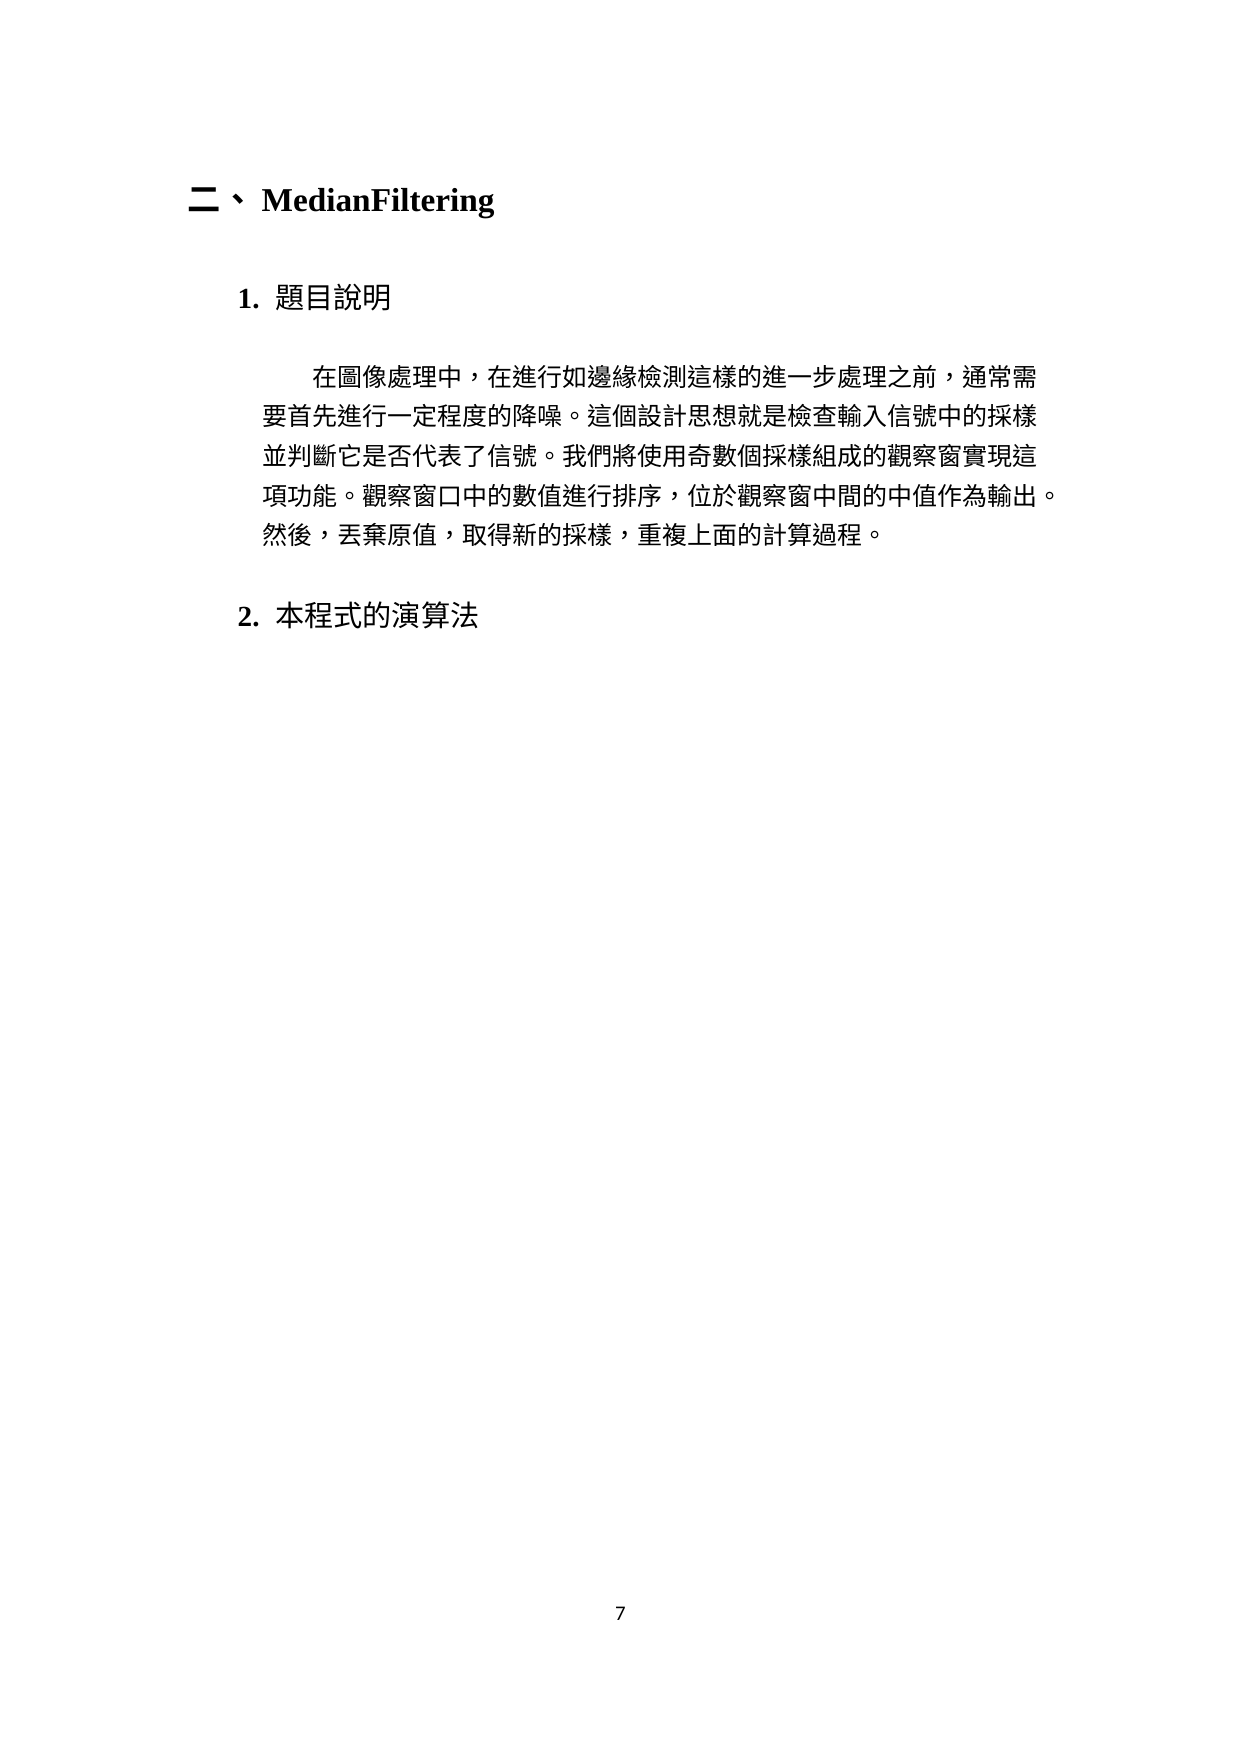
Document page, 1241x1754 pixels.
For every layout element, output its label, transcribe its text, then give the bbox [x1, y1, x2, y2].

list 題目說明 [237, 256, 1053, 336]
text 在圖像處理中，在進行如邊緣檢測這樣的進一步處理之前，通常需要首先進行一定程度的降噪。這個設計思想就是檢查輸入信號中的採樣並判斷它是否代表了信號。我們將使用奇數個採樣組成的觀察窗實現這項功能。觀察窗口中的數值進行排序，位於觀察窗中間的中值作為輸出。然後，丟棄原值，取得新的採樣，重複上面的計算過程。 [262, 355, 1053, 554]
list 本程式的演算法 [237, 574, 1053, 653]
text MedianFiltering [187, 157, 1053, 236]
